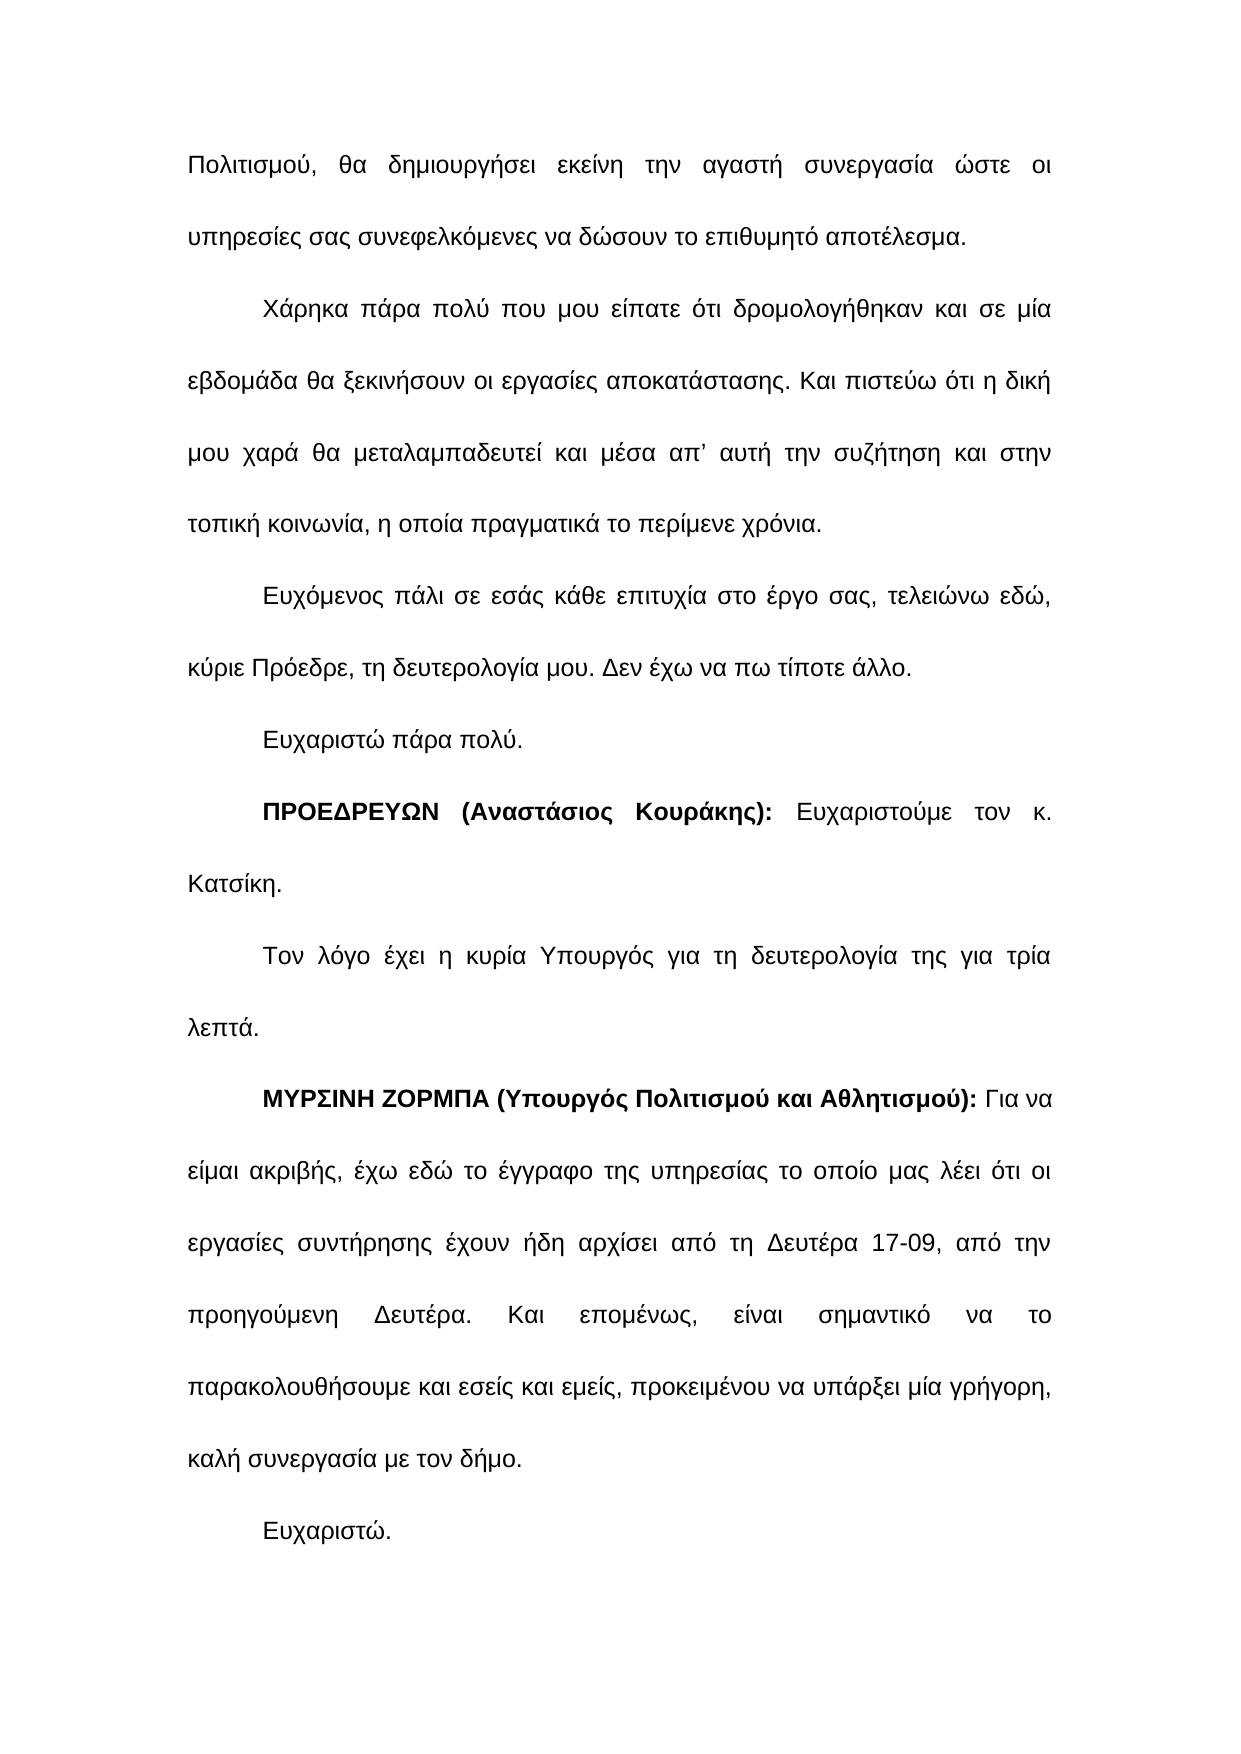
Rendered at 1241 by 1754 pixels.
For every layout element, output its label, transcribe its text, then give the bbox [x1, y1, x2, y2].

text Χάρηκα πάρα πολύ που μου είπατε ότι δρομολογήθηκαν και σε μία εβδομάδα θα ξεκινήσουν οι εργασίες αποκατάστασης. Και πιστεύω ότι η δική μου χαρά θα μεταλαμπαδευτεί και μέσα απ’ αυτή την συζήτηση και στην τοπική κοινωνία, η οποία πραγματικά το περίμενε χρόνια. [187, 294, 1053, 538]
text Ευχόμενος πάλι σε εσάς κάθε επιτυχία στο έργο σας, τελειώνω εδώ, κύριε Πρόεδρε, τη δευτερολογία μου. Δεν έχω να πω τίποτε άλλο. [187, 581, 1053, 682]
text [187, 150, 1053, 251]
text Τον λόγο έχει η κυρία Υπουργός για τη δευτερολογία της για τρία λεπτά. [187, 941, 1053, 1041]
text Ευχαριστώ πάρα πολύ. [187, 725, 1053, 754]
text ΠΡΟΕΔΡΕΥΩΝ (Αναστάσιος Κουράκης): Ευχαριστούμε τον κ. Κατσίκη. [187, 797, 1053, 897]
text Ευχαριστώ. [187, 1516, 1053, 1544]
text ΜΥΡΣΙΝΗ ΖΟΡΜΠΑ (Υπουργός Πολιτισμού και Αθλητισμού): Για να είμαι ακριβής, έχω εδώ το έγγραφο της υπηρεσίας το οποίο μας λέει ότι οι εργασίες συντήρησης έχουν ήδη αρχίσει από τη Δευτέρα 17-09, από την προηγούμενη Δευτέρα. Και επομένως, είναι σημαντικό να το παρακολουθήσουμε και εσείς και εμείς, προκειμένου να υπάρξει μία γρήγορη, καλή συνεργασία με τον δήμο. [187, 1084, 1053, 1472]
